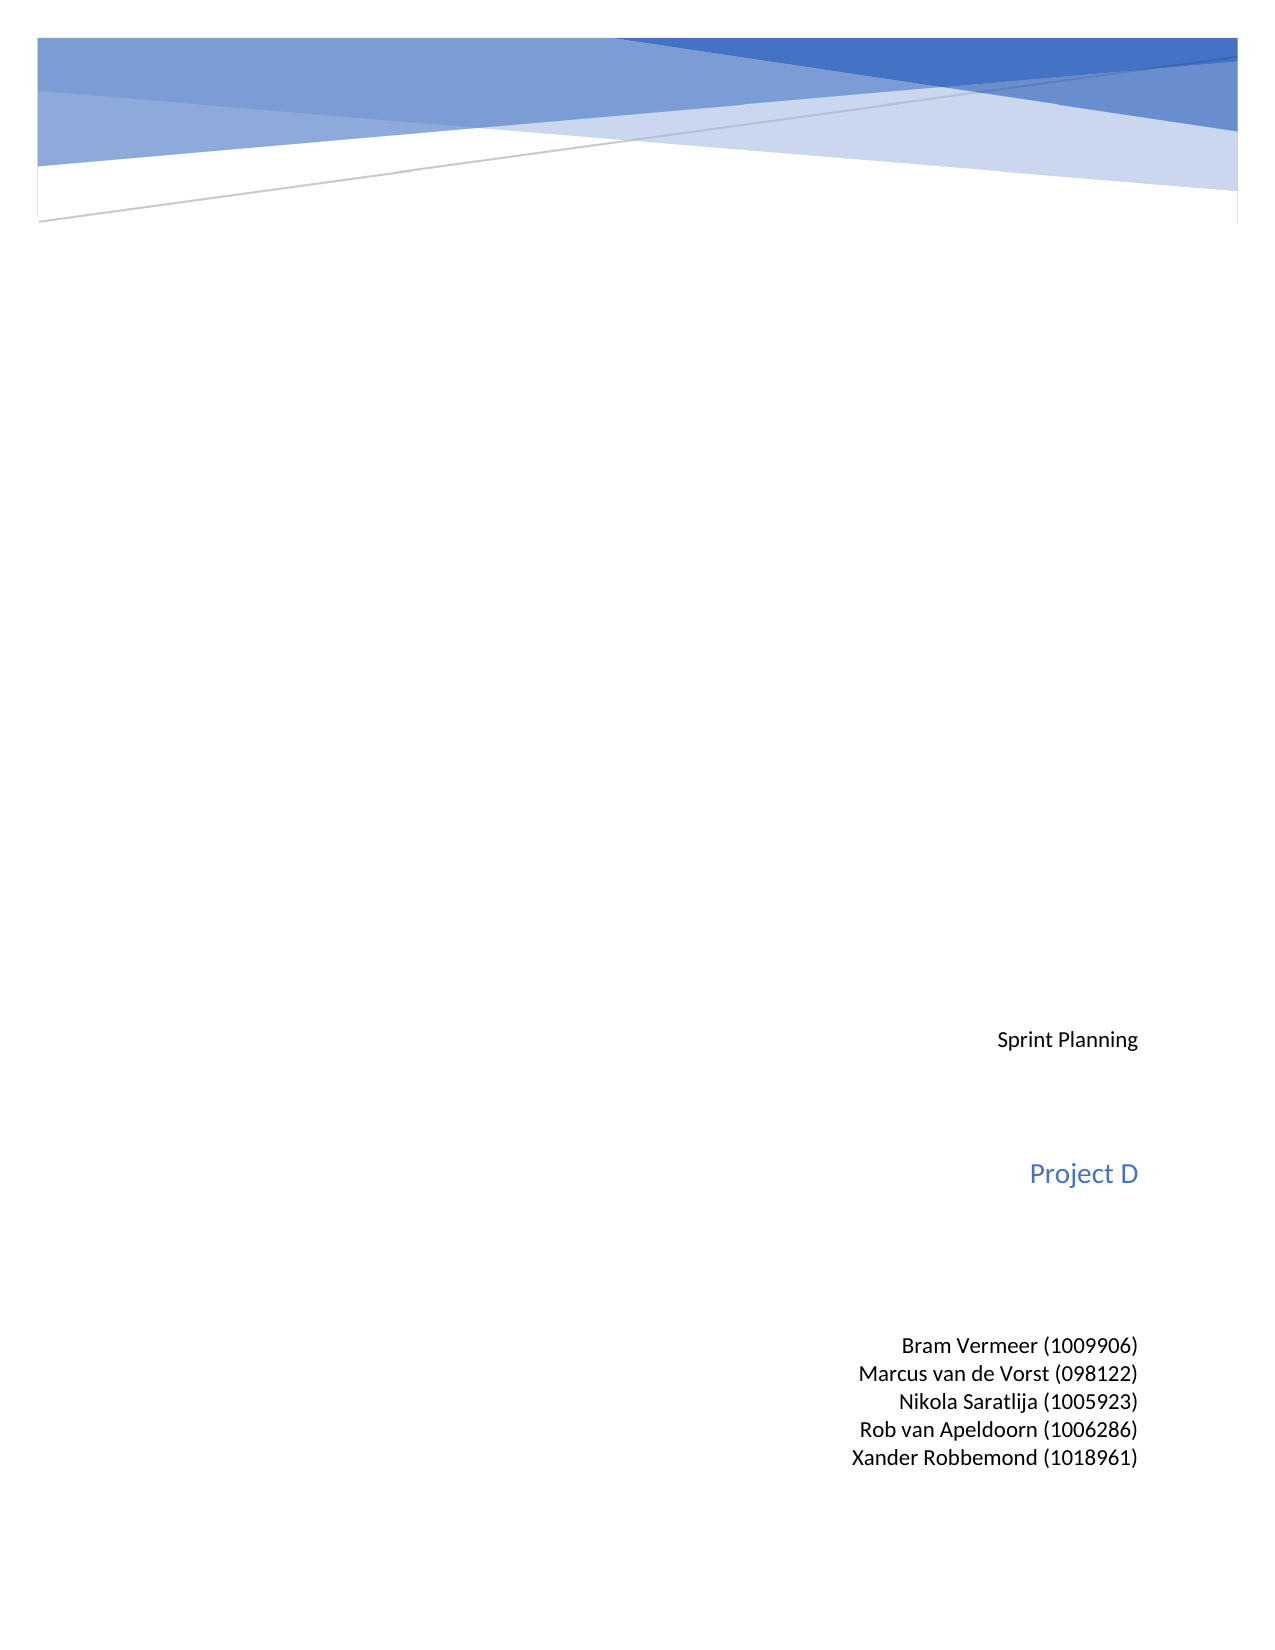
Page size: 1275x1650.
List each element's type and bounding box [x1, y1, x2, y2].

picture [37, 37, 1238, 238]
